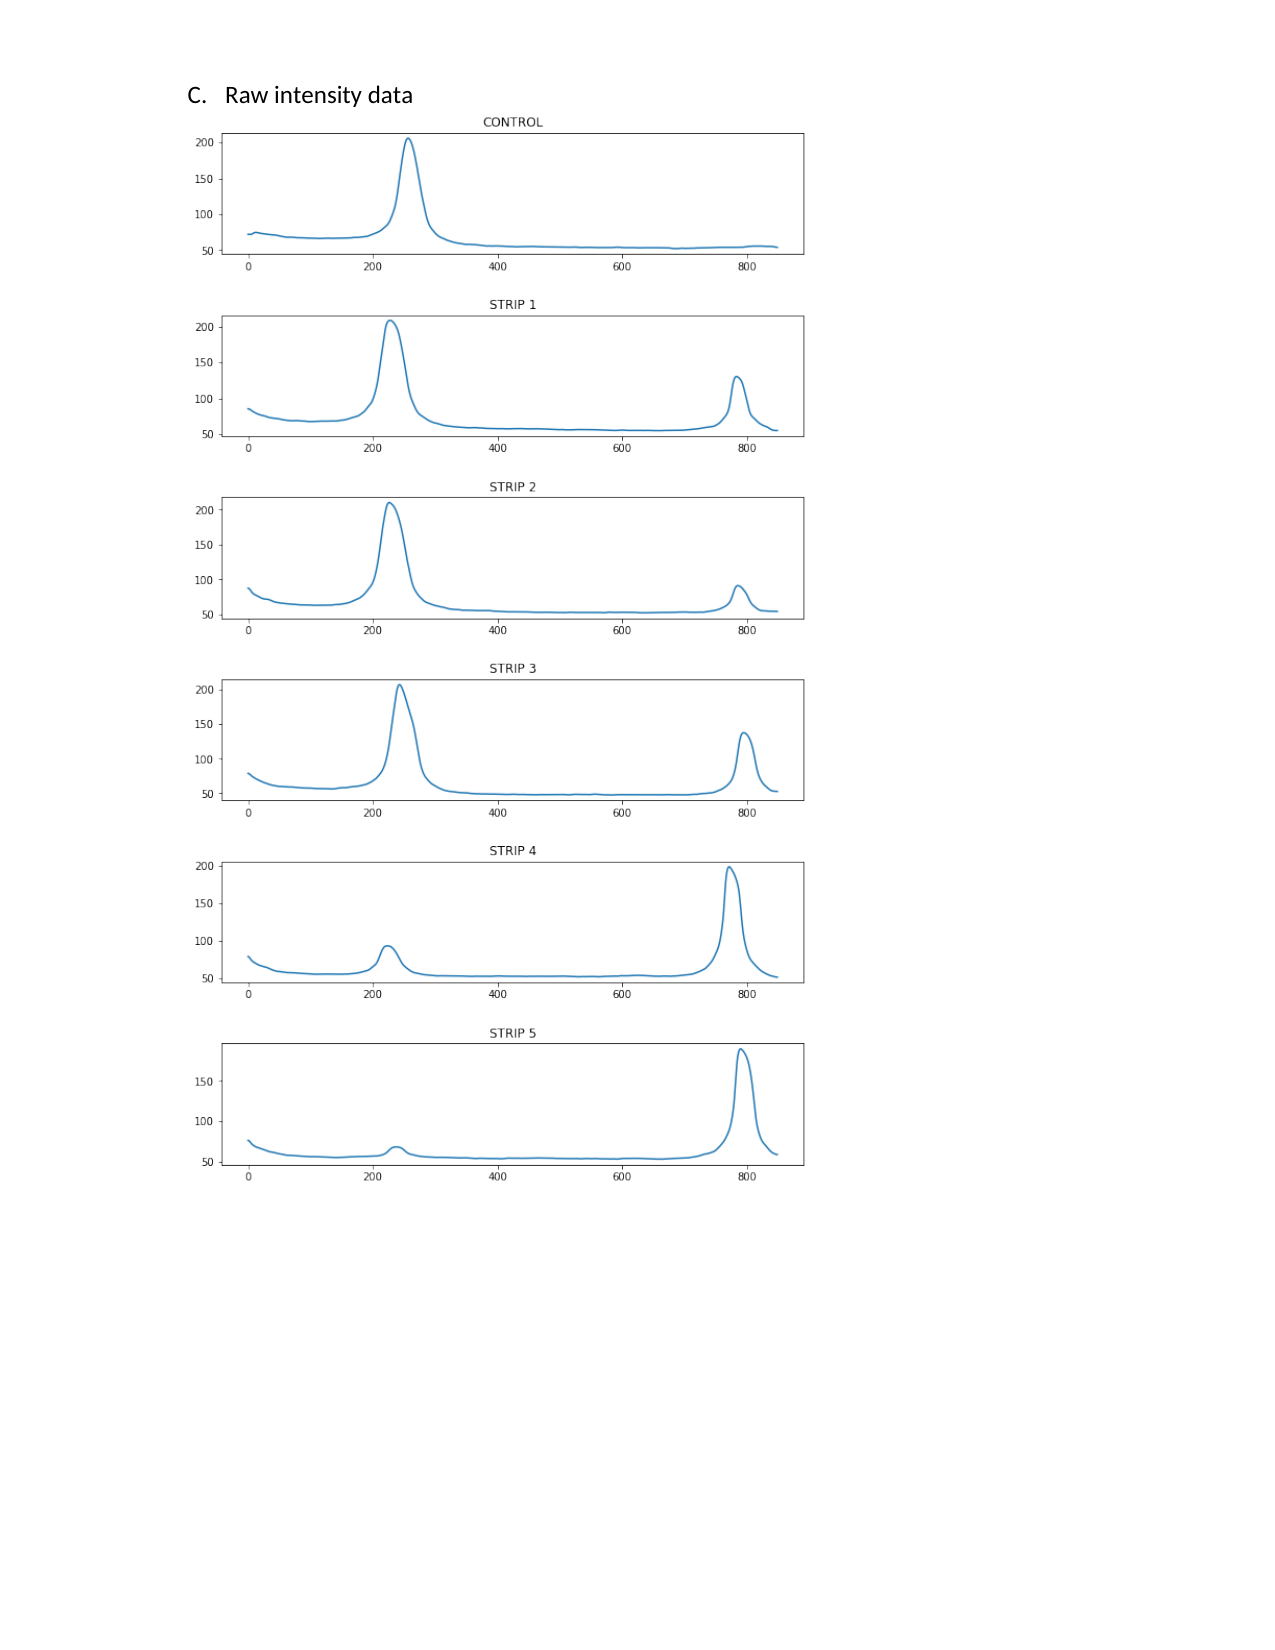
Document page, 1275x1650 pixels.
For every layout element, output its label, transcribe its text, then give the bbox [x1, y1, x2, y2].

list Raw intensity data [187, 79, 1125, 109]
picture [187, 109, 814, 1190]
